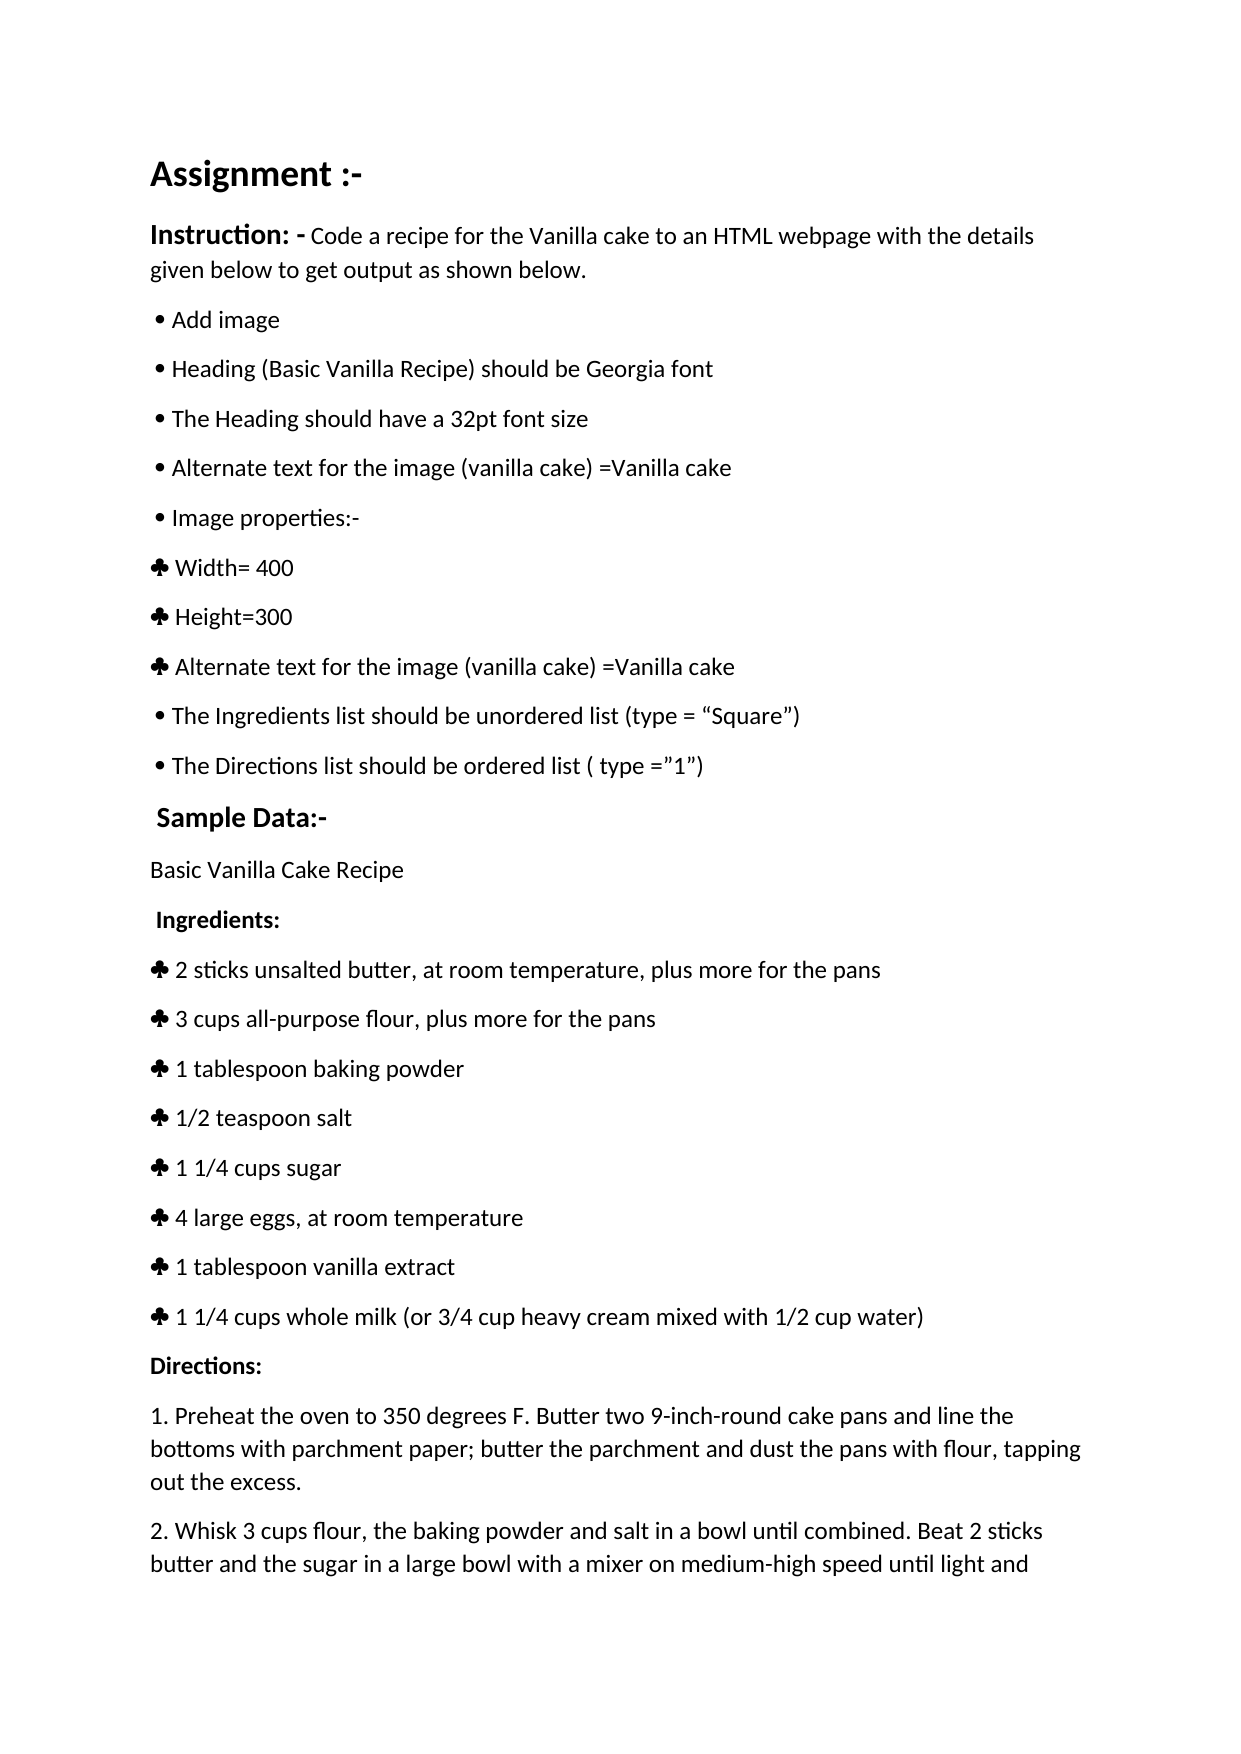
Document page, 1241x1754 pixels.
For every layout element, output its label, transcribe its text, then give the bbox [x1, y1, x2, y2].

text Image properties:- [150, 502, 1090, 533]
text 1. Preheat the oven to 350 degrees F. Butter two 9-inch-round cake pans and line the bottoms with parchment paper; butter the parchment and dust the pans with flour, tapping out the excess. [150, 1400, 1090, 1496]
text Width= 400 [150, 552, 1090, 582]
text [150, 1516, 1090, 1579]
text Add image [150, 304, 1090, 334]
text Basic Vanilla Cake Recipe [150, 855, 1090, 885]
text Heading (Basic Vanilla Recipe) should be Georgia font [150, 353, 1090, 384]
text Sample Data:- [150, 799, 1090, 835]
text The Heading should have a 32pt font size [150, 403, 1090, 433]
text 1 1/4 cups sugar [150, 1152, 1090, 1183]
text Assignment :- [150, 150, 1090, 196]
text 2 sticks unsalted butter, at room temperature, plus more for the pans [150, 954, 1090, 984]
text Ingredients: [150, 904, 1090, 935]
text Directions: [150, 1351, 1090, 1381]
text 1 tablespoon baking powder [150, 1053, 1090, 1083]
text 4 large eggs, at room temperature [150, 1202, 1090, 1232]
text Instruction: - Code a recipe for the Vanilla cake to an HTML webpage with the details given below to get output as shown below. [150, 216, 1090, 285]
text The Directions list should be ordered list ( type =”1”) [150, 750, 1090, 781]
text 1 tablespoon vanilla extract [150, 1251, 1090, 1282]
text 1 1/4 cups whole milk (or 3/4 cup heavy cream mixed with 1/2 cup water) [150, 1301, 1090, 1331]
text 1/2 teaspoon salt [150, 1103, 1090, 1133]
text Alternate text for the image (vanilla cake) =Vanilla cake [150, 651, 1090, 681]
text Alternate text for the image (vanilla cake) =Vanilla cake [150, 452, 1090, 483]
text The Ingredients list should be unordered list (type = “Square”) [150, 700, 1090, 731]
text 3 cups all-purpose flour, plus more for the pans [150, 1003, 1090, 1034]
text Height=300 [150, 601, 1090, 632]
